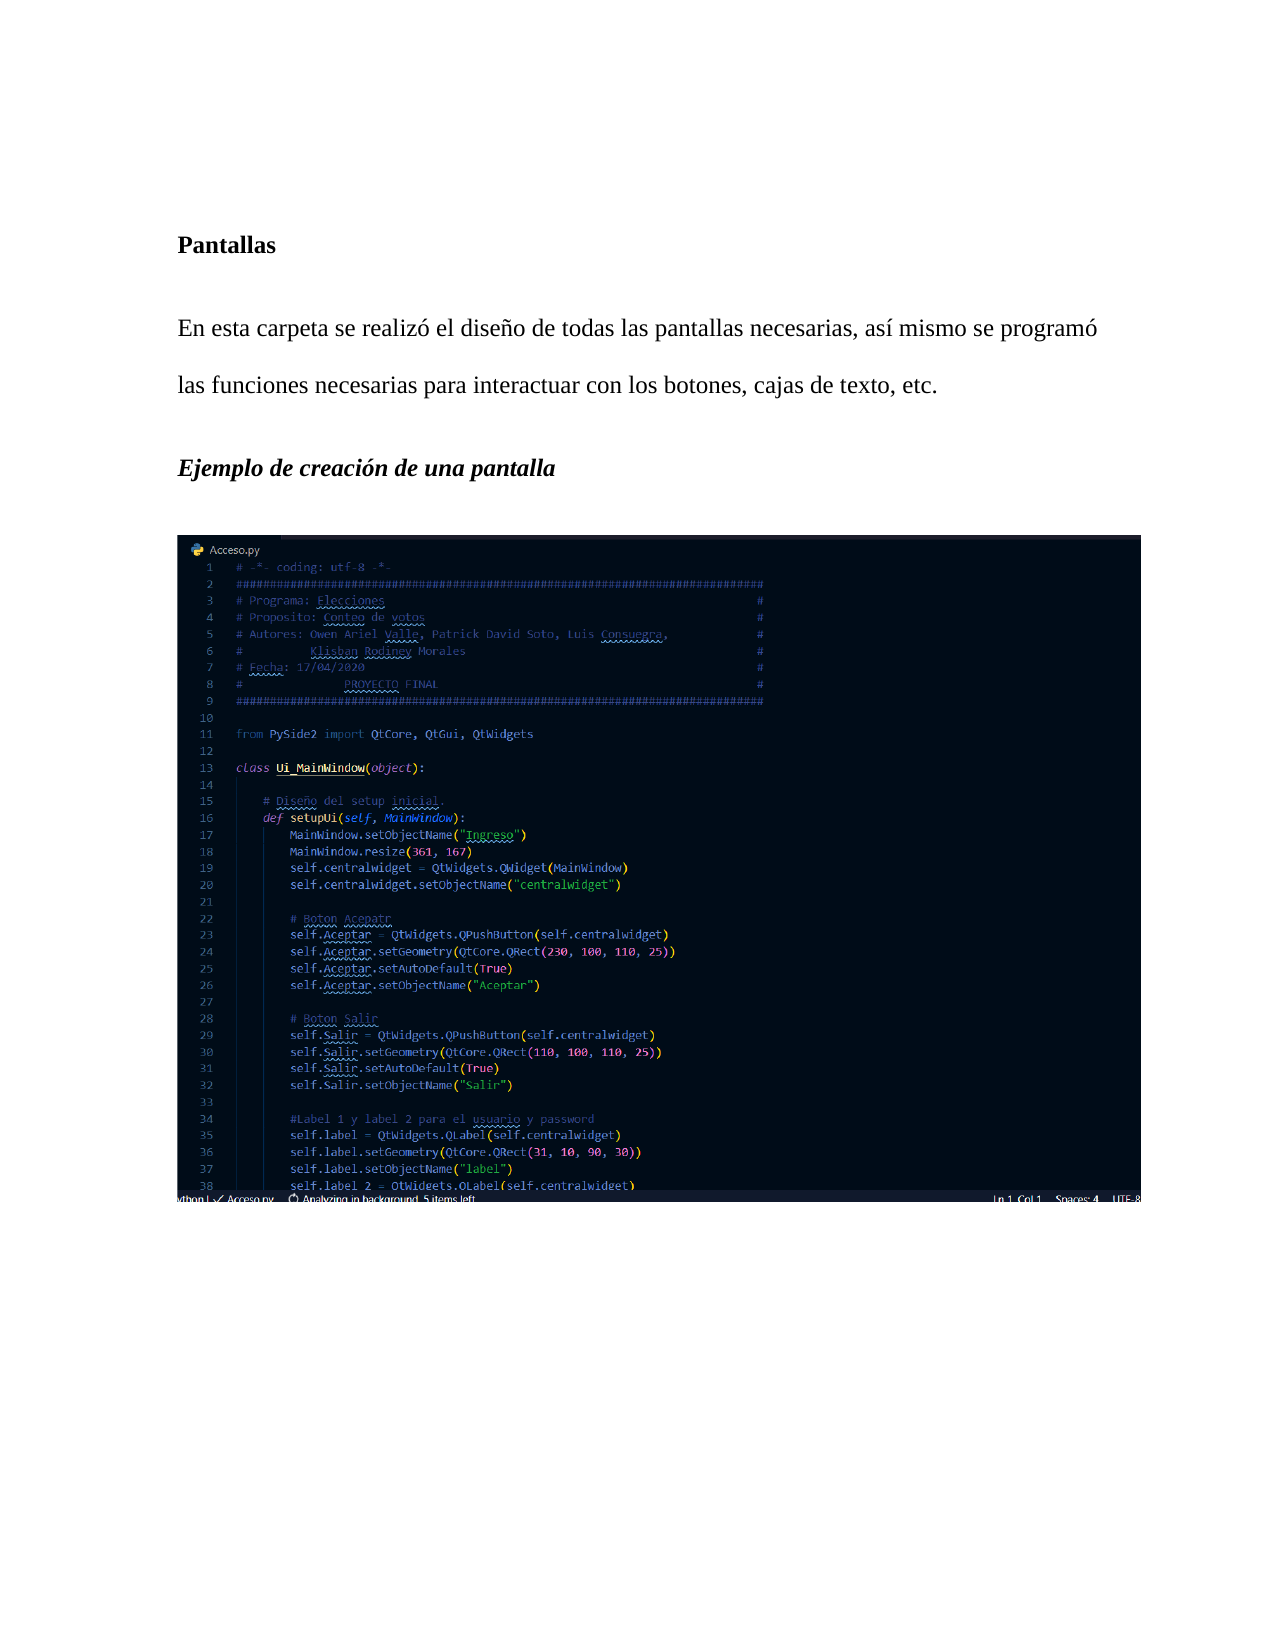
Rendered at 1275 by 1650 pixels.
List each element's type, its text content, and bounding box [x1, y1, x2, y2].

text Ejemplo de creación de una pantalla [177, 453, 1098, 481]
text Pantallas [177, 230, 1098, 259]
picture [177, 535, 1141, 1202]
text En esta carpeta se realizó el diseño de todas las pantallas necesarias, así mismo se programó las funciones necesarias para interactuar con los botones, cajas de texto, etc. [177, 313, 1098, 399]
